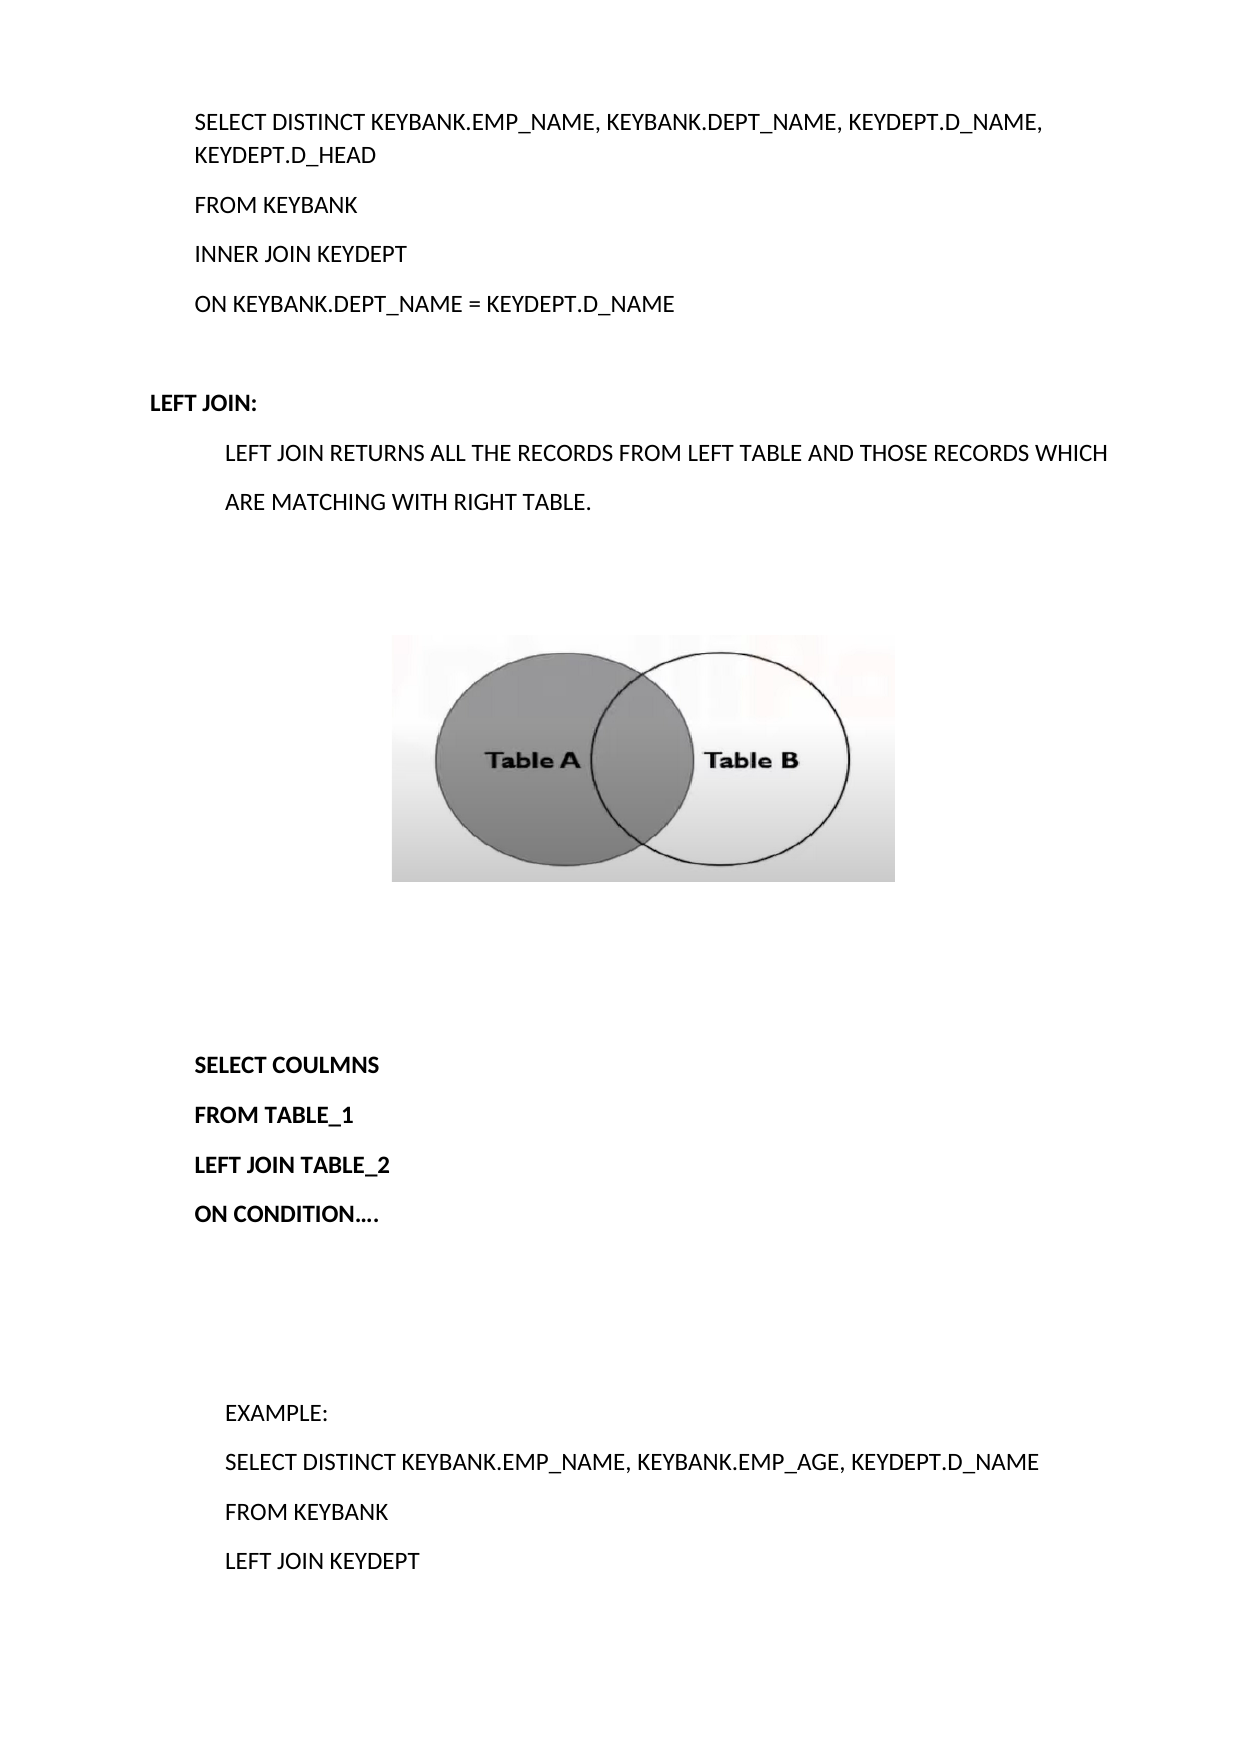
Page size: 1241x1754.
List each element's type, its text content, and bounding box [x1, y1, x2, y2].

text FROM KEYBANK [150, 189, 1137, 219]
text ARE MATCHING WITH RIGHT TABLE. [150, 486, 1137, 517]
text FROM TABLE_1 [194, 1099, 1137, 1130]
text ON CONDITION…. [194, 1198, 1137, 1229]
text ON KEYBANK.DEPT_NAME = KEYDEPT.D_NAME [150, 288, 1137, 318]
picture [391, 635, 895, 882]
text EXAMPLE: [225, 1397, 1137, 1427]
text SELECT DISTINCT KEYBANK.EMP_NAME, KEYBANK.EMP_AGE, KEYDEPT.D_NAME [225, 1446, 1137, 1477]
text LEFT JOIN: [150, 387, 1137, 418]
text INNER JOIN KEYDEPT [150, 238, 1137, 269]
text LEFT JOIN KEYDEPT [225, 1545, 1137, 1576]
text FROM KEYBANK [225, 1496, 1137, 1526]
text LEFT JOIN TABLE_2 [194, 1149, 1137, 1179]
text SELECT COULMNS [194, 1049, 1137, 1080]
text LEFT JOIN RETURNS ALL THE RECORDS FROM LEFT TABLE AND THOSE RECORDS WHICH [150, 437, 1137, 467]
text SELECT DISTINCT KEYBANK.EMP_NAME, KEYBANK.DEPT_NAME, KEYDEPT.D_NAME, KEYDEPT.D_HEAD [194, 106, 1137, 170]
